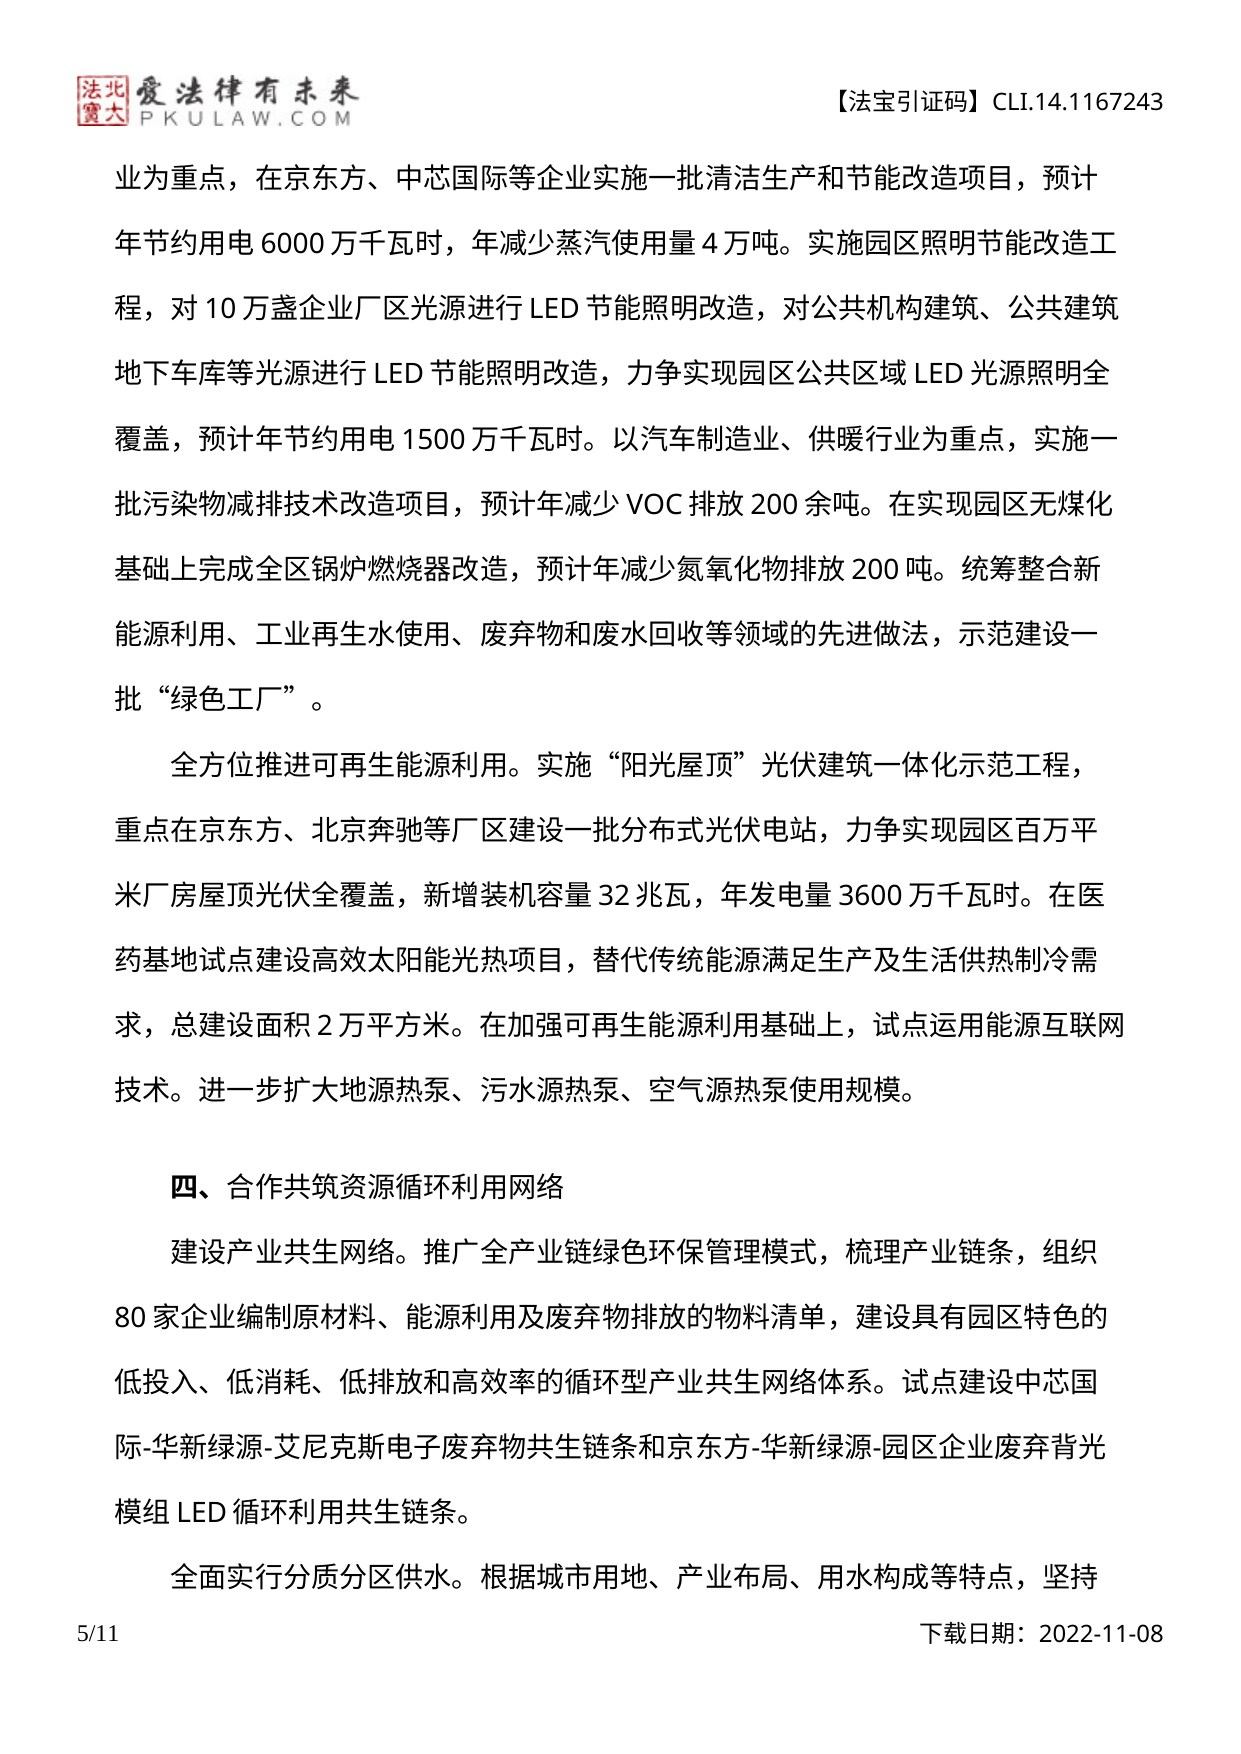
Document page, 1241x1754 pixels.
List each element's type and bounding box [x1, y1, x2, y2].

picture [76, 75, 361, 126]
text [114, 1164, 1126, 1596]
text [114, 156, 1126, 1109]
